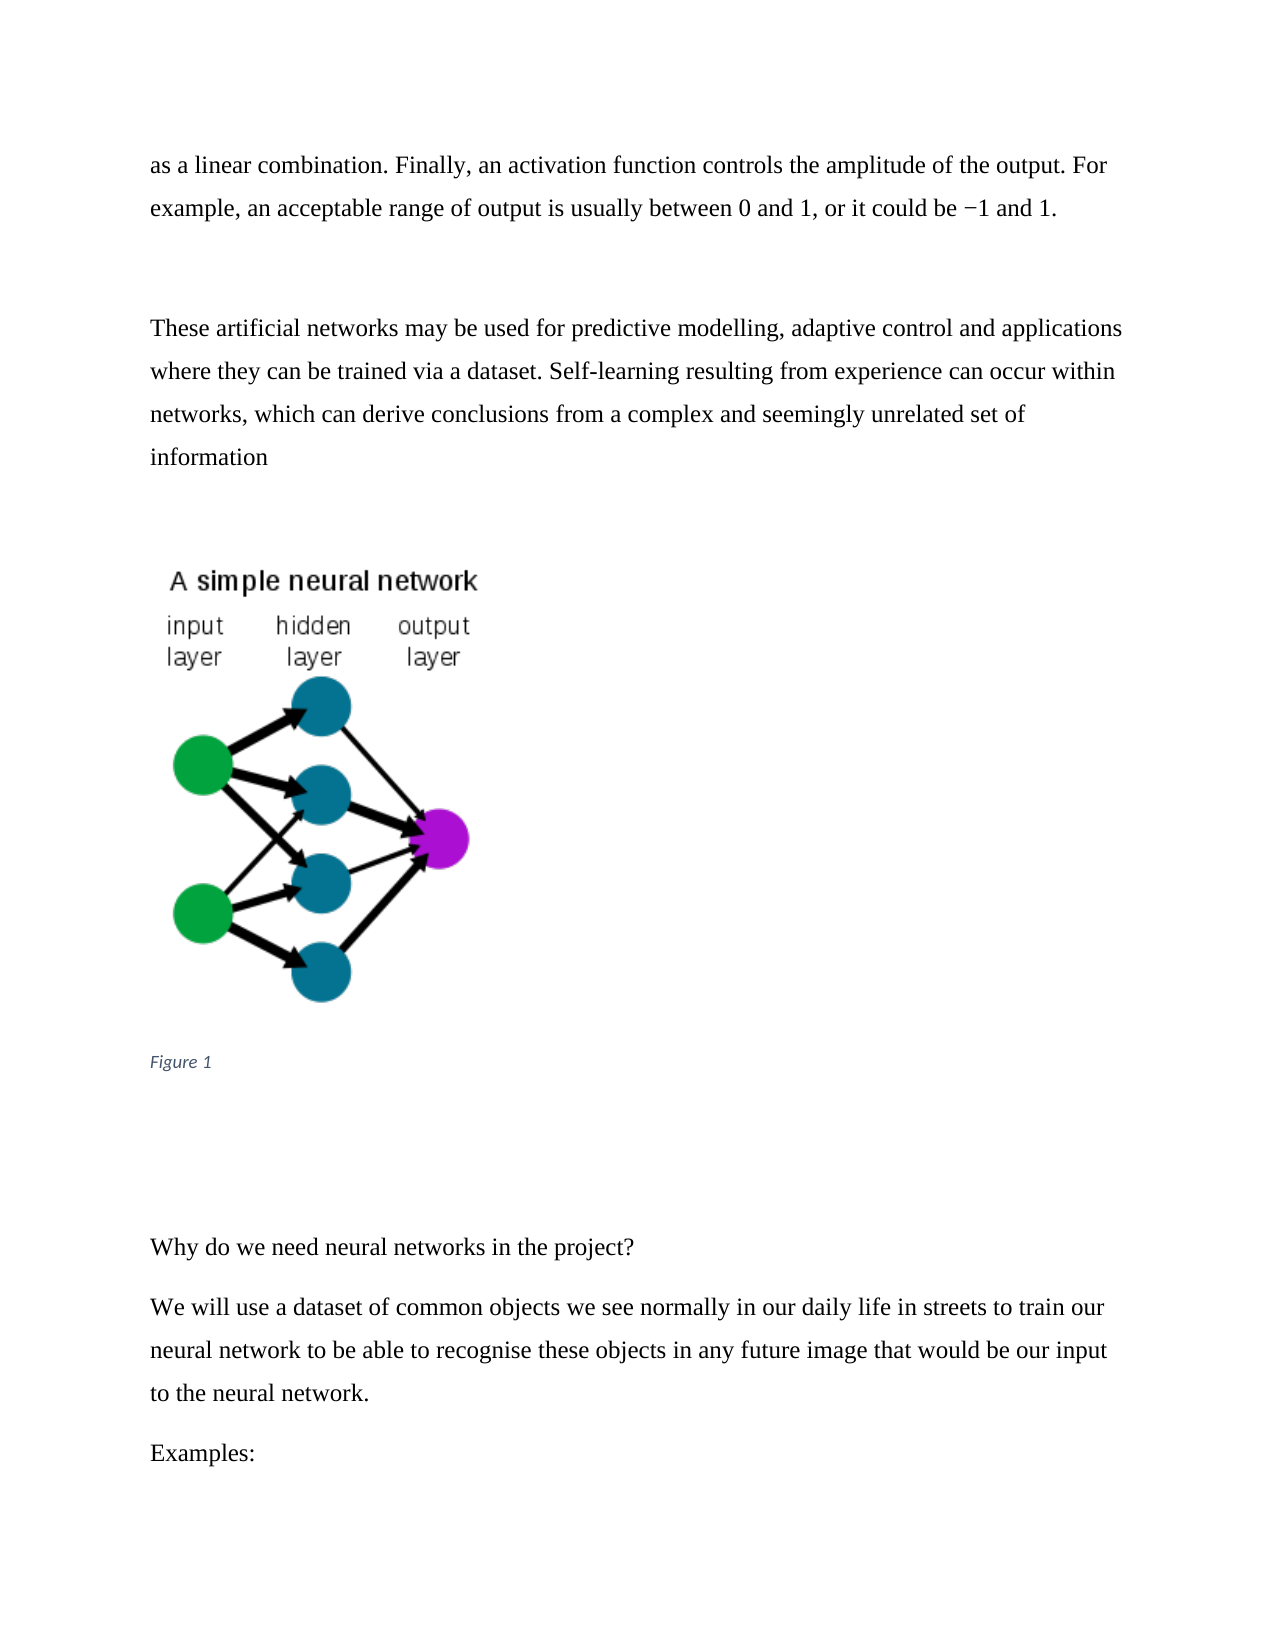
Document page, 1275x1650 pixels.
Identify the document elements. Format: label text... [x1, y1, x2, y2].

text Why do we need neural networks in the project? [150, 1232, 1125, 1261]
picture [150, 561, 493, 1020]
text Examples: [150, 1438, 1125, 1467]
text These artificial networks may be used for predictive modelling, adaptive control and applications where they can be trained via a dataset. Self-learning resulting from experience can occur within networks, which can derive conclusions from a complex and seemingly unrelated set of information [150, 313, 1125, 471]
text We will use a dataset of common objects we see normally in our daily life in streets to train our neural network to be able to recognise these objects in any future image that would be our input to the neural network. [150, 1292, 1125, 1407]
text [150, 150, 1125, 222]
